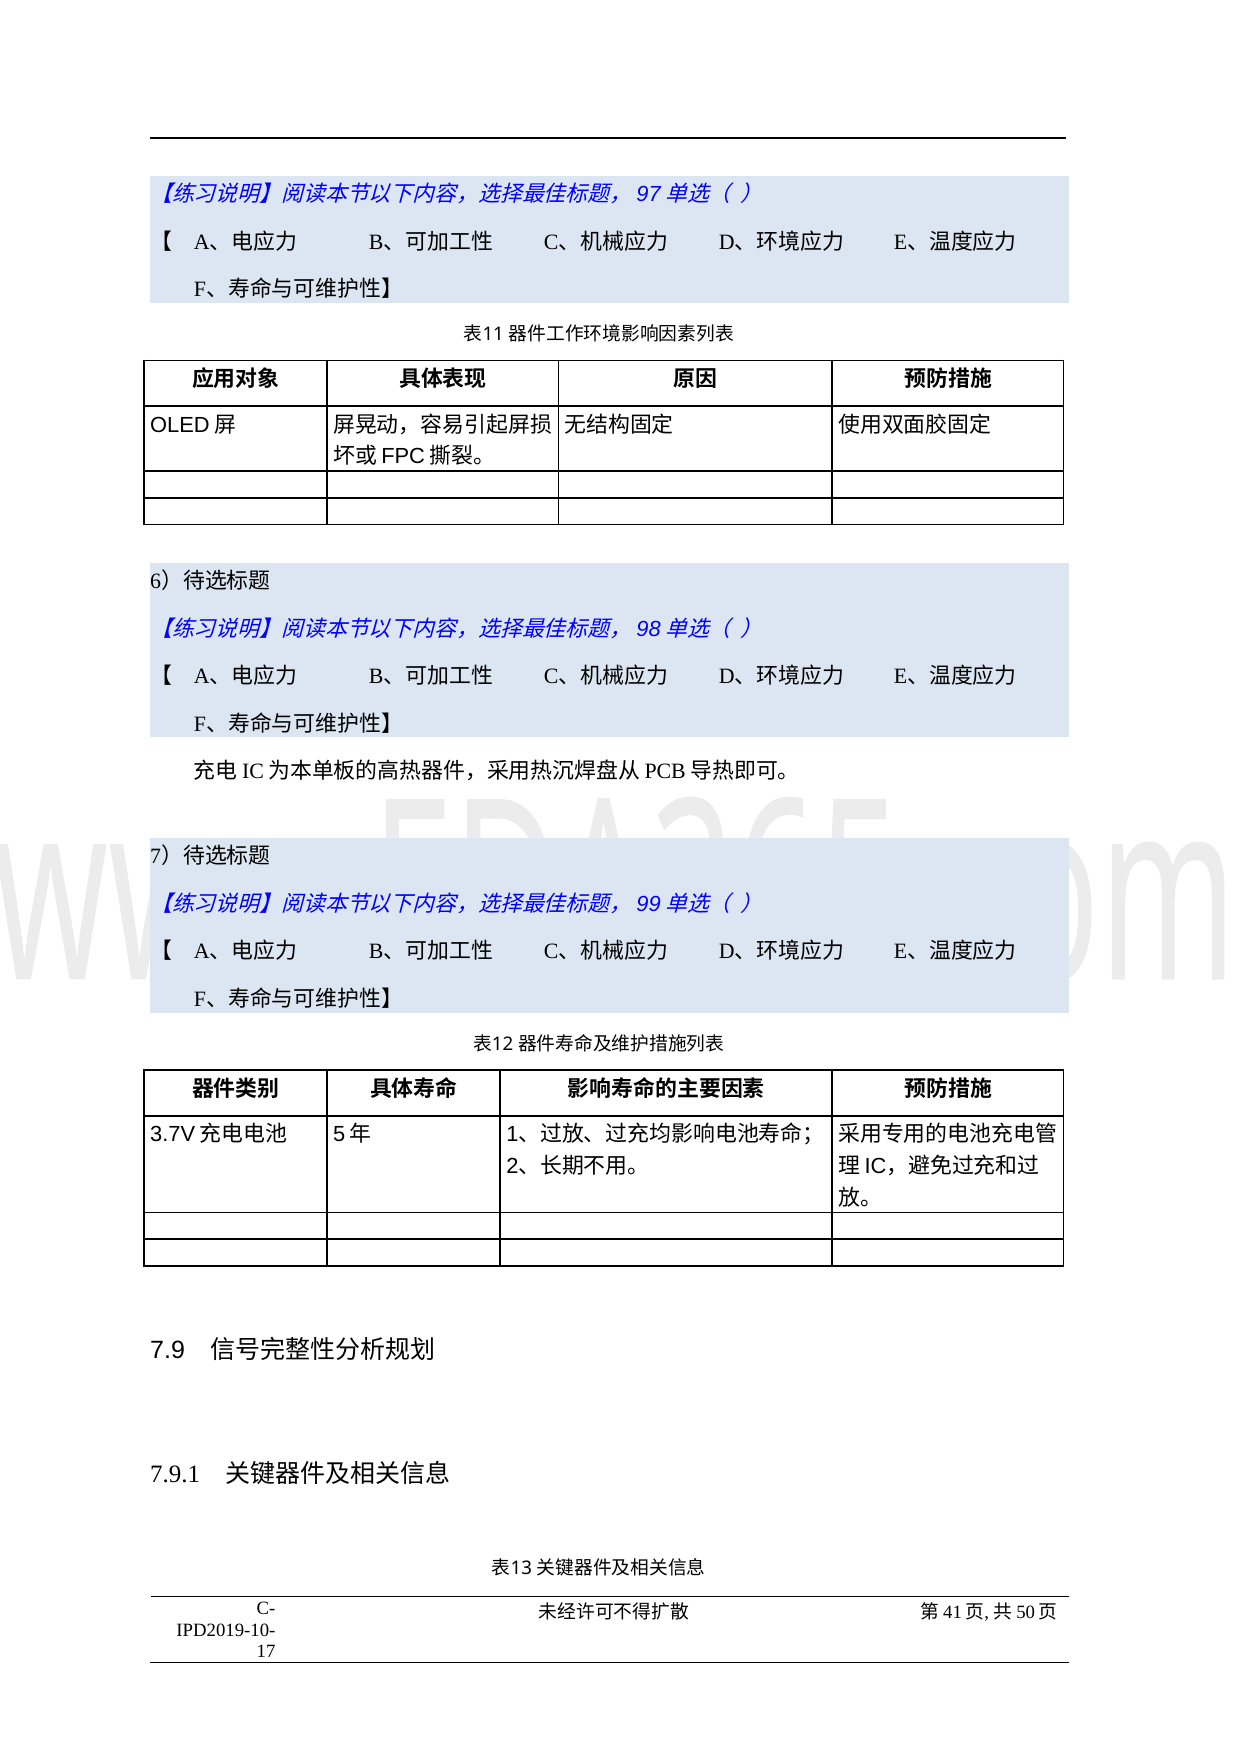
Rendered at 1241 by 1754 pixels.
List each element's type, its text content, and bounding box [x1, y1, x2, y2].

table_cell [145, 1213, 326, 1238]
table_header 器件类别 [145, 1071, 326, 1115]
table_cell [328, 1213, 499, 1238]
table_cell 屏晃动，容易引起屏损坏或FPC撕裂。 [328, 407, 558, 470]
table_cell 1、过放、过充均影响电池寿命； 2、长期不用。 [501, 1117, 831, 1211]
table_cell [833, 472, 1063, 497]
table_cell [328, 472, 558, 497]
text 器件工作环境影响因素列表 [150, 319, 1069, 346]
text 【练习说明】阅读本节以下内容，选择最佳标题， 99单选（ ） [150, 886, 1069, 918]
table_header 具体表现 [328, 361, 558, 405]
table_cell 采用专用的电池充电管理IC，避免过充和过放。 [833, 1117, 1063, 1211]
table_cell 3.7V充电电池 [145, 1117, 326, 1211]
table_header 预防措施 [833, 361, 1063, 405]
table_cell [559, 499, 831, 524]
text 【练习说明】阅读本节以下内容，选择最佳标题， 97单选（ ） [150, 176, 1069, 208]
table_cell OLED屏 [145, 407, 326, 470]
table_header 预防措施 [833, 1071, 1063, 1115]
table_cell [145, 1240, 326, 1265]
list 待选标题 [150, 563, 1069, 595]
table_cell [501, 1213, 831, 1238]
table_cell [145, 499, 326, 524]
table_cell [501, 1240, 831, 1265]
table_cell 无结构固定 [559, 407, 831, 470]
table_cell [559, 472, 831, 497]
table_cell [328, 499, 558, 524]
list 【 A、电应力 B、可加工性 C、机械应力 D、环境应力 E、温度应力 F、寿命与可维护性】 [150, 658, 1069, 737]
text 器件寿命及维护措施列表 [150, 1028, 1069, 1056]
text 充电IC为本单板的高热器件，采用热沉焊盘从PCB导热即可。 [150, 753, 1069, 785]
subtitle 信号完整性分析规划 [150, 1329, 1069, 1366]
table_header 具体寿命 [328, 1071, 499, 1115]
table_cell [833, 1213, 1063, 1238]
table_cell 5年 [328, 1117, 499, 1211]
text 关键器件及相关信息 [150, 1552, 1069, 1580]
table_cell [328, 1240, 499, 1265]
table_cell 使用双面胶固定 [833, 407, 1063, 470]
table_header 原因 [559, 361, 831, 405]
text 【练习说明】阅读本节以下内容，选择最佳标题， 98单选（ ） [150, 611, 1069, 642]
table_header 应用对象 [145, 361, 326, 405]
table_cell [145, 472, 326, 497]
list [150, 224, 1069, 303]
table_cell [833, 499, 1063, 524]
list 【 A、电应力 B、可加工性 C、机械应力 D、环境应力 E、温度应力 F、寿命与可维护性】 [150, 933, 1069, 1013]
table_cell [833, 1240, 1063, 1265]
list 待选标题 [150, 838, 1069, 870]
subtitle 关键器件及相关信息 [150, 1453, 1069, 1490]
table_header 影响寿命的主要因素 [501, 1071, 831, 1115]
